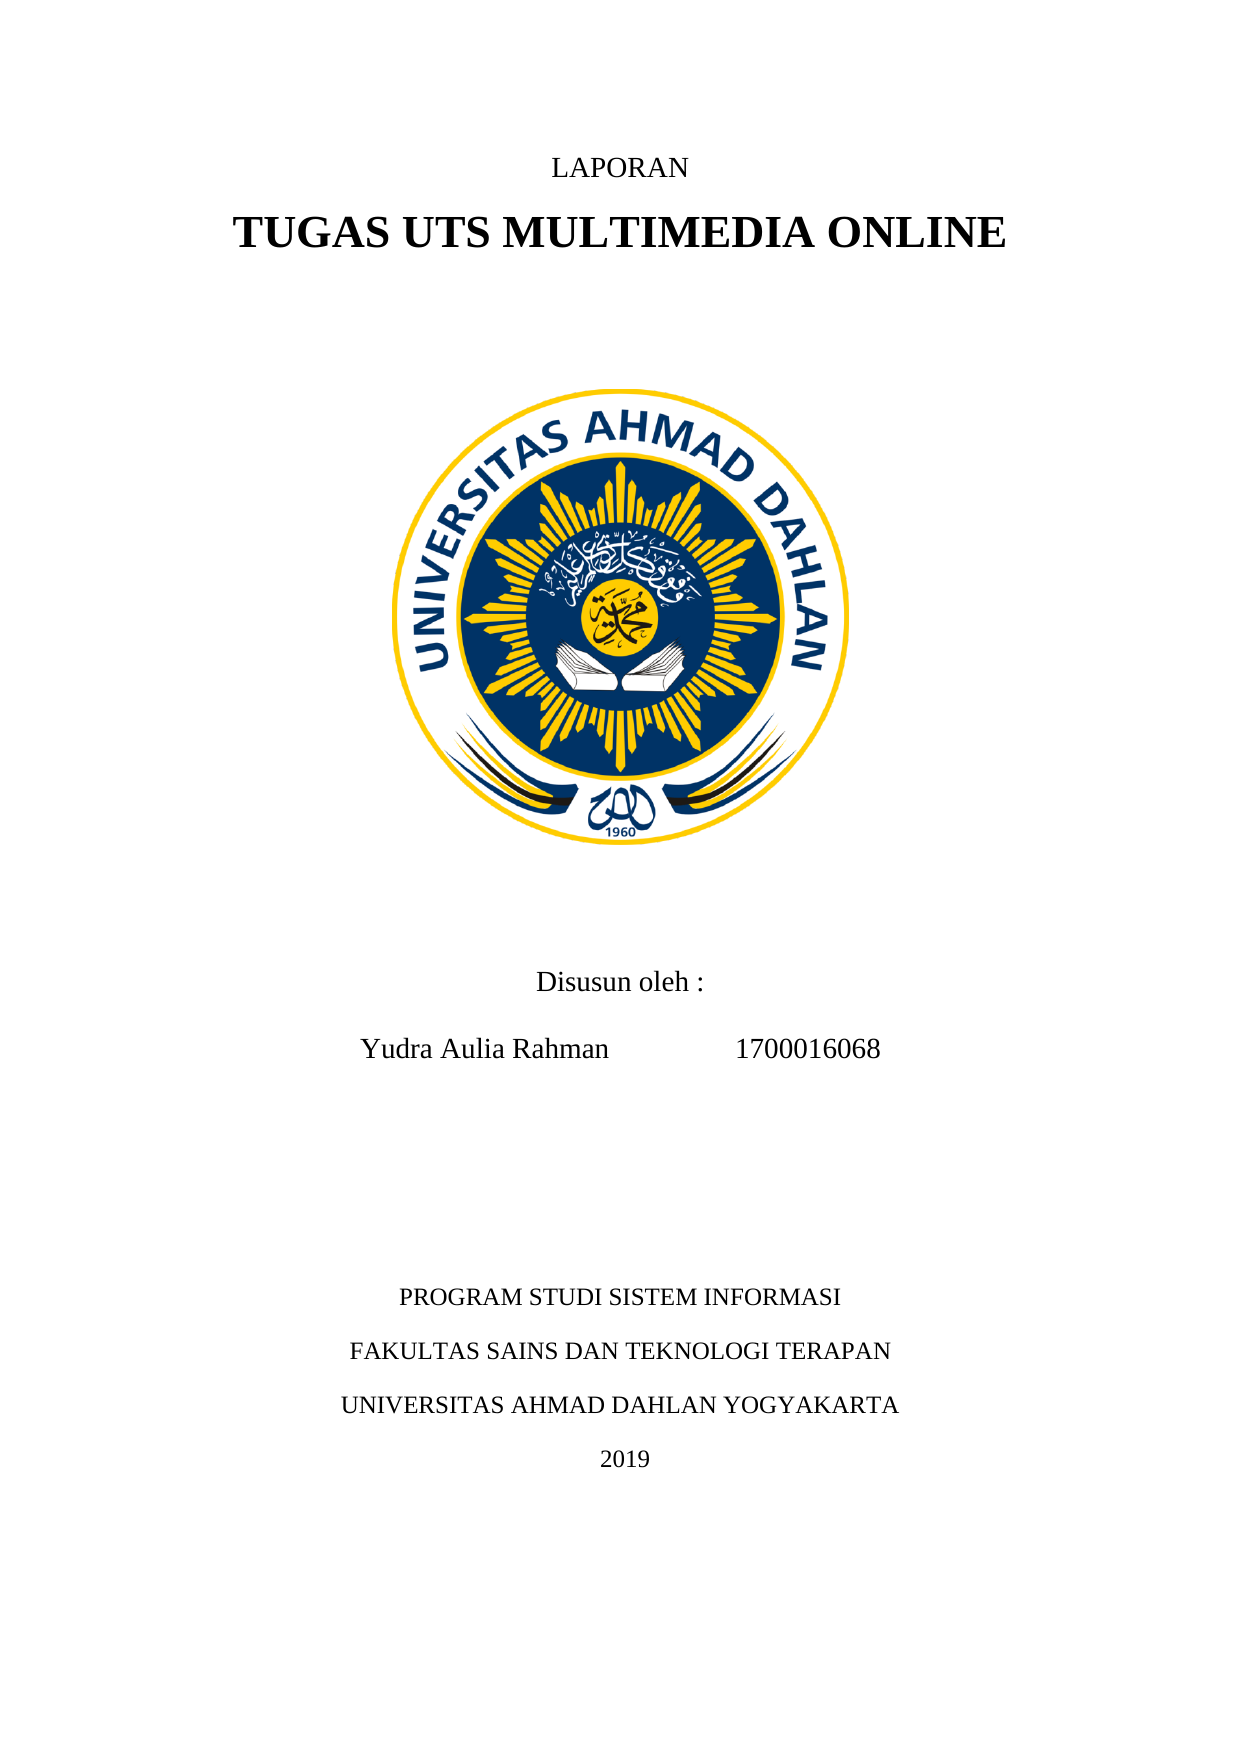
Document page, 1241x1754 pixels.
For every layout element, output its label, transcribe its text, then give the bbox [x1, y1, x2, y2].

text 2019 [525, 1444, 1090, 1472]
text TUGAS UTS MULTIMEDIA ONLINE [150, 204, 1090, 257]
text UNIVERSITAS AHMAD DAHLAN YOGYAKARTA [150, 1390, 1090, 1418]
text LAPORAN [150, 150, 1090, 183]
text Yudra Aulia Rahman 1700016068 [150, 1031, 1090, 1064]
text FAKULTAS SAINS DAN TEKNOLOGI TERAPAN [150, 1336, 1090, 1365]
text Disusun oleh : [150, 964, 1090, 997]
text PROGRAM STUDI SISTEM INFORMASI [150, 1282, 1090, 1311]
picture [391, 388, 849, 845]
